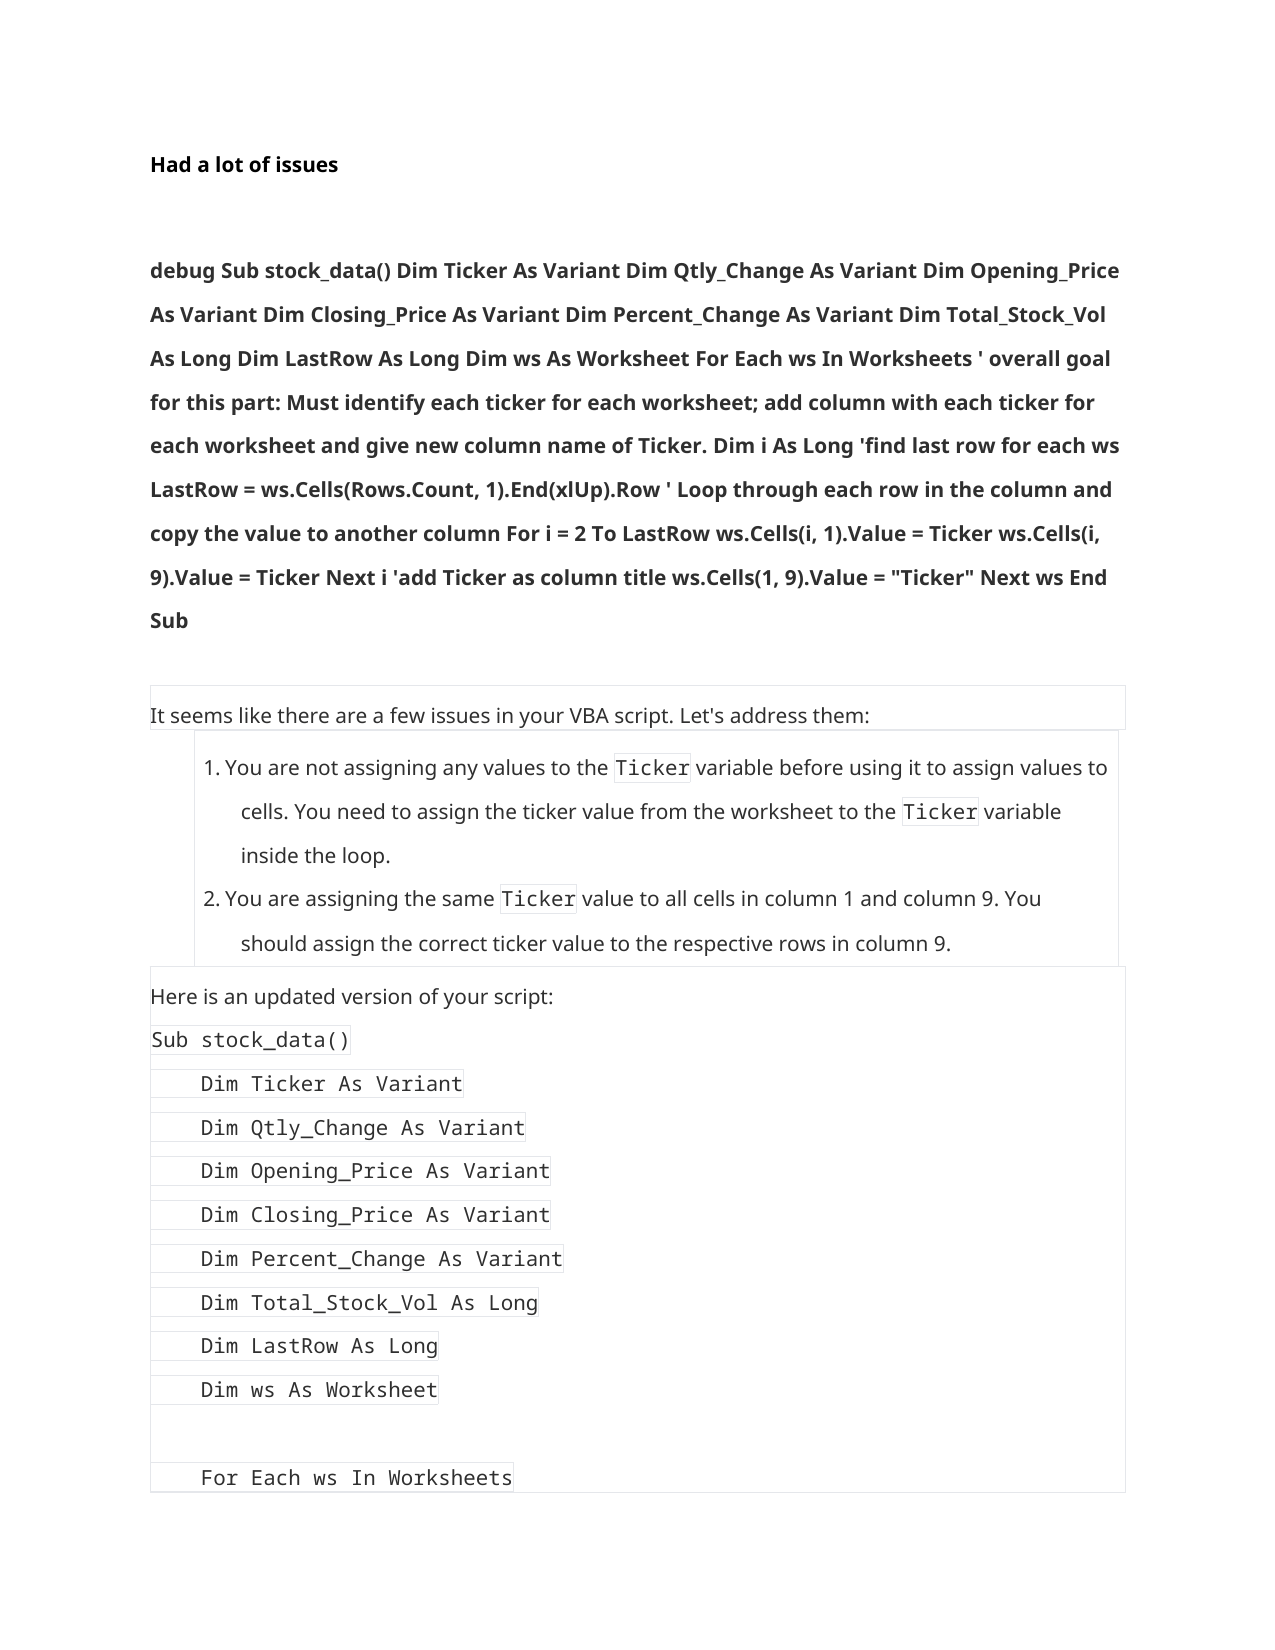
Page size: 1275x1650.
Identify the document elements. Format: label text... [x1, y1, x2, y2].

text Dim Qtly_Change As Variant [151, 1098, 1125, 1142]
text For Each ws In Worksheets [151, 1447, 1125, 1492]
text Dim Total_Stock_Vol As Long [151, 1273, 1125, 1317]
text Had a lot of issues [150, 150, 1125, 178]
text Dim Percent_Change As Variant [151, 1229, 1125, 1273]
text Dim Closing_Price As Variant [151, 1185, 1125, 1229]
text Dim Opening_Price As Variant [151, 1142, 1125, 1185]
text debug Sub stock_data() Dim Ticker As Variant Dim Qtly_Change As Variant Dim Opening_Price As Variant Dim Closing_Price As Variant Dim Percent_Change As Variant Dim Total_Stock_Vol As Long Dim LastRow As Long Dim ws As Worksheet For Each ws In Worksheets ' overall goal for this part: Must identify each ticker for each worksheet; add column with each ticker for each worksheet and give new column name of Ticker. Dim i As Long 'find last row for each ws LastRow = ws.Cells(Rows.Count, 1).End(xlUp).Row ' Loop through each row in the column and copy the value to another column For i = 2 To LastRow ws.Cells(i, 1).Value = Ticker ws.Cells(i, 9).Value = Ticker Next i 'add Ticker as column title ws.Cells(1, 9).Value = "Ticker" Next ws End Sub [150, 197, 1125, 635]
list You are assigning the same Ticker value to all cells in column 1 and column 9. You should assign the correct ticker value to the respective rows in column 9. [195, 861, 1118, 966]
text Dim ws As Worksheet [151, 1360, 1125, 1404]
text Sub stock_data() [151, 1010, 1125, 1054]
text Dim Ticker As Variant [151, 1054, 1125, 1098]
text Here is an updated version of your script: [151, 967, 1125, 1010]
text Dim LastRow As Long [151, 1317, 1125, 1360]
text It seems like there are a few issues in your VBA script. Let's address them: [151, 686, 1125, 729]
list You are not assigning any values to the Ticker variable before using it to assign values to cells. You need to assign the ticker value from the worksheet to the Ticker variable inside the loop. [195, 731, 1118, 861]
